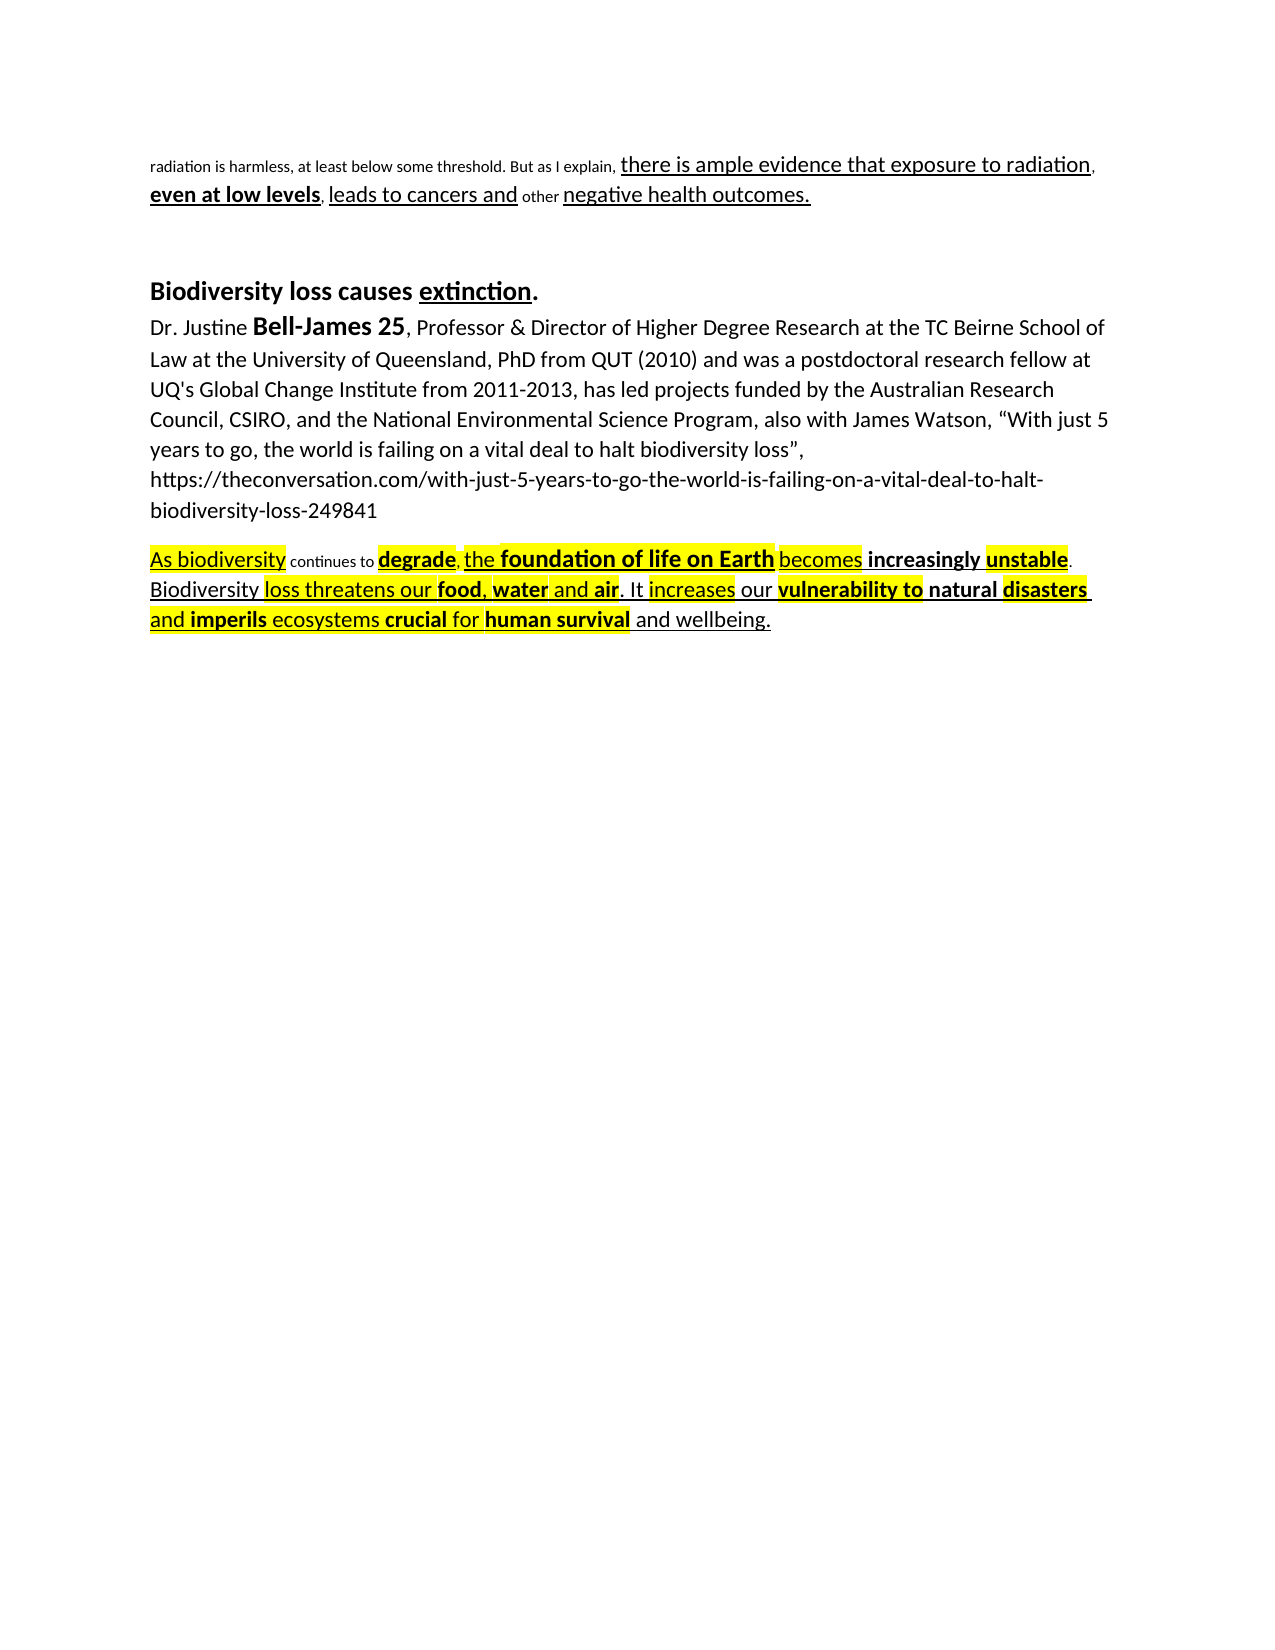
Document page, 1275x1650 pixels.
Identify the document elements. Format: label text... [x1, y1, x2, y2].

text Dr. Justine Bell-James 25, Professor & Director of Higher Degree Research at the TC Beirne School of Law at the University of Queensland, PhD from QUT (2010) and was a postdoctoral research fellow at UQ's Global Change Institute from 2011-2013, has led projects funded by the Australian Research Council, CSIRO, and the National Environmental Science Program, also with James Watson, “With just 5 years to go, the world is failing on a vital deal to halt biodiversity loss”, https://theconversation.com/with-just-5-years-to-go-the-world-is-failing-on-a-vital-deal-to-halt-biodiversity-loss-249841 [150, 309, 1125, 524]
text As biodiversity continues to degrade, the foundation of life on Earth becomes increasingly unstable. Biodiversity loss threatens our food, water and air. It increases our vulnerability to natural disasters and imperils ecosystems crucial for human survival and wellbeing. [150, 543, 1125, 634]
subtitle Biodiversity loss causes extinction. [150, 274, 1125, 307]
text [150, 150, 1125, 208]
